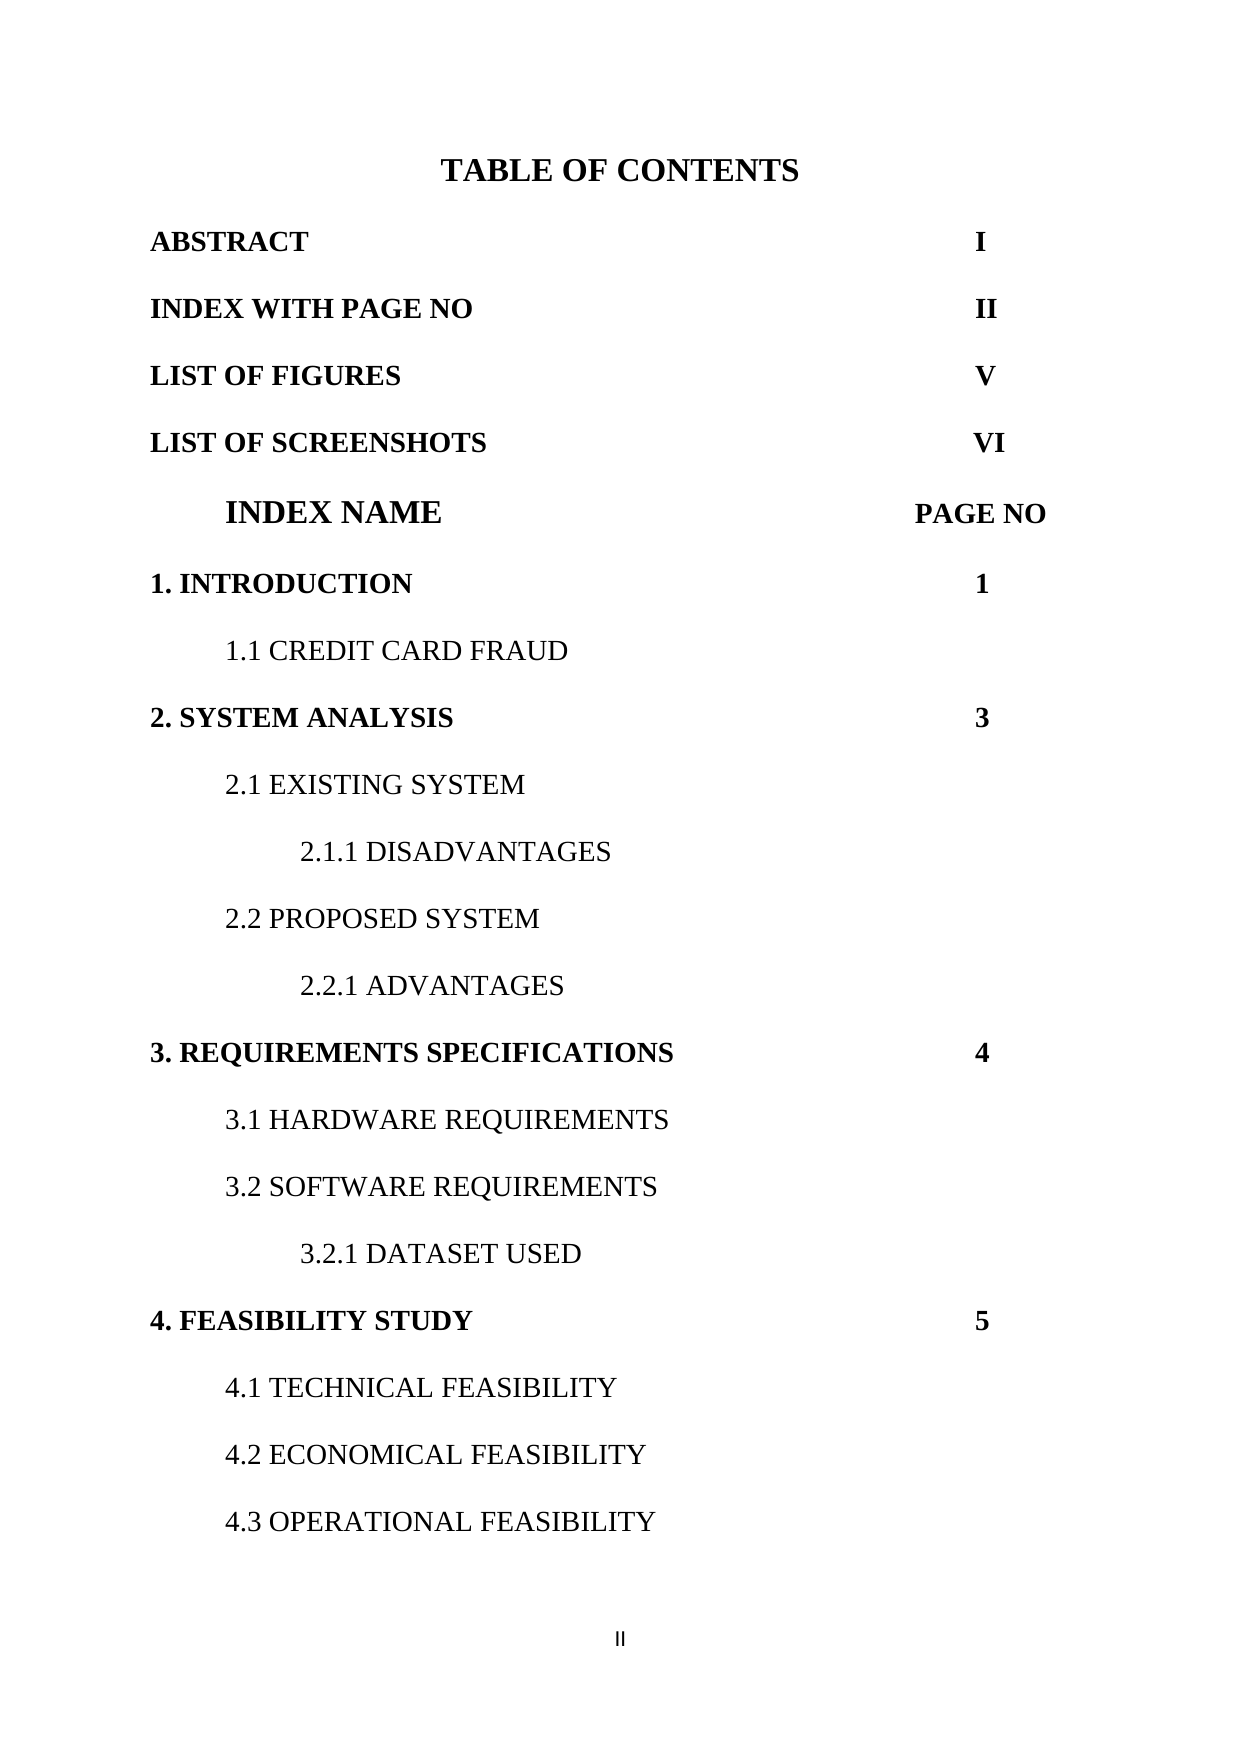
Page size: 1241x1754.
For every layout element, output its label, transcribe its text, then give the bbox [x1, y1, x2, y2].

text 2.1 EXISTING SYSTEM [225, 767, 1090, 801]
text 3.2 SOFTWARE REQUIREMENTS [150, 1169, 1090, 1203]
text 4.2 ECONOMICAL FEASIBILITY [150, 1437, 1090, 1471]
text 4.3 OPERATIONAL FEASIBILITY [150, 1504, 1090, 1537]
text ABSTRACT I [150, 224, 1090, 258]
text 2.2 PROPOSED SYSTEM [150, 901, 1090, 935]
text TABLE OF CONTENTS [150, 150, 1090, 188]
text 3.1 HARDWARE REQUIREMENTS [150, 1102, 1090, 1136]
text 2.2.1 ADVANTAGES [150, 968, 1090, 1002]
text INDEX WITH PAGE NO II [150, 291, 1090, 325]
text LIST OF SCREENSHOTS VI [150, 425, 1090, 459]
text 1.1 CREDIT CARD FRAUD [150, 633, 1090, 667]
text 2. SYSTEM ANALYSIS 3 [150, 700, 1090, 734]
text 3.2.1 DATASET USED [150, 1236, 1090, 1269]
text 1. INTRODUCTION 1 [150, 566, 1090, 600]
text LIST OF FIGURES V [150, 358, 1090, 392]
text 4. FEASIBILITY STUDY 5 [150, 1303, 1090, 1337]
text 4.1 TECHNICAL FEASIBILITY [150, 1370, 1090, 1403]
text INDEX NAME PAGE NO [150, 492, 1090, 530]
text 3. REQUIREMENTS SPECIFICATIONS 4 [150, 1035, 1090, 1069]
text 2.1.1 DISADVANTAGES [225, 834, 1090, 868]
